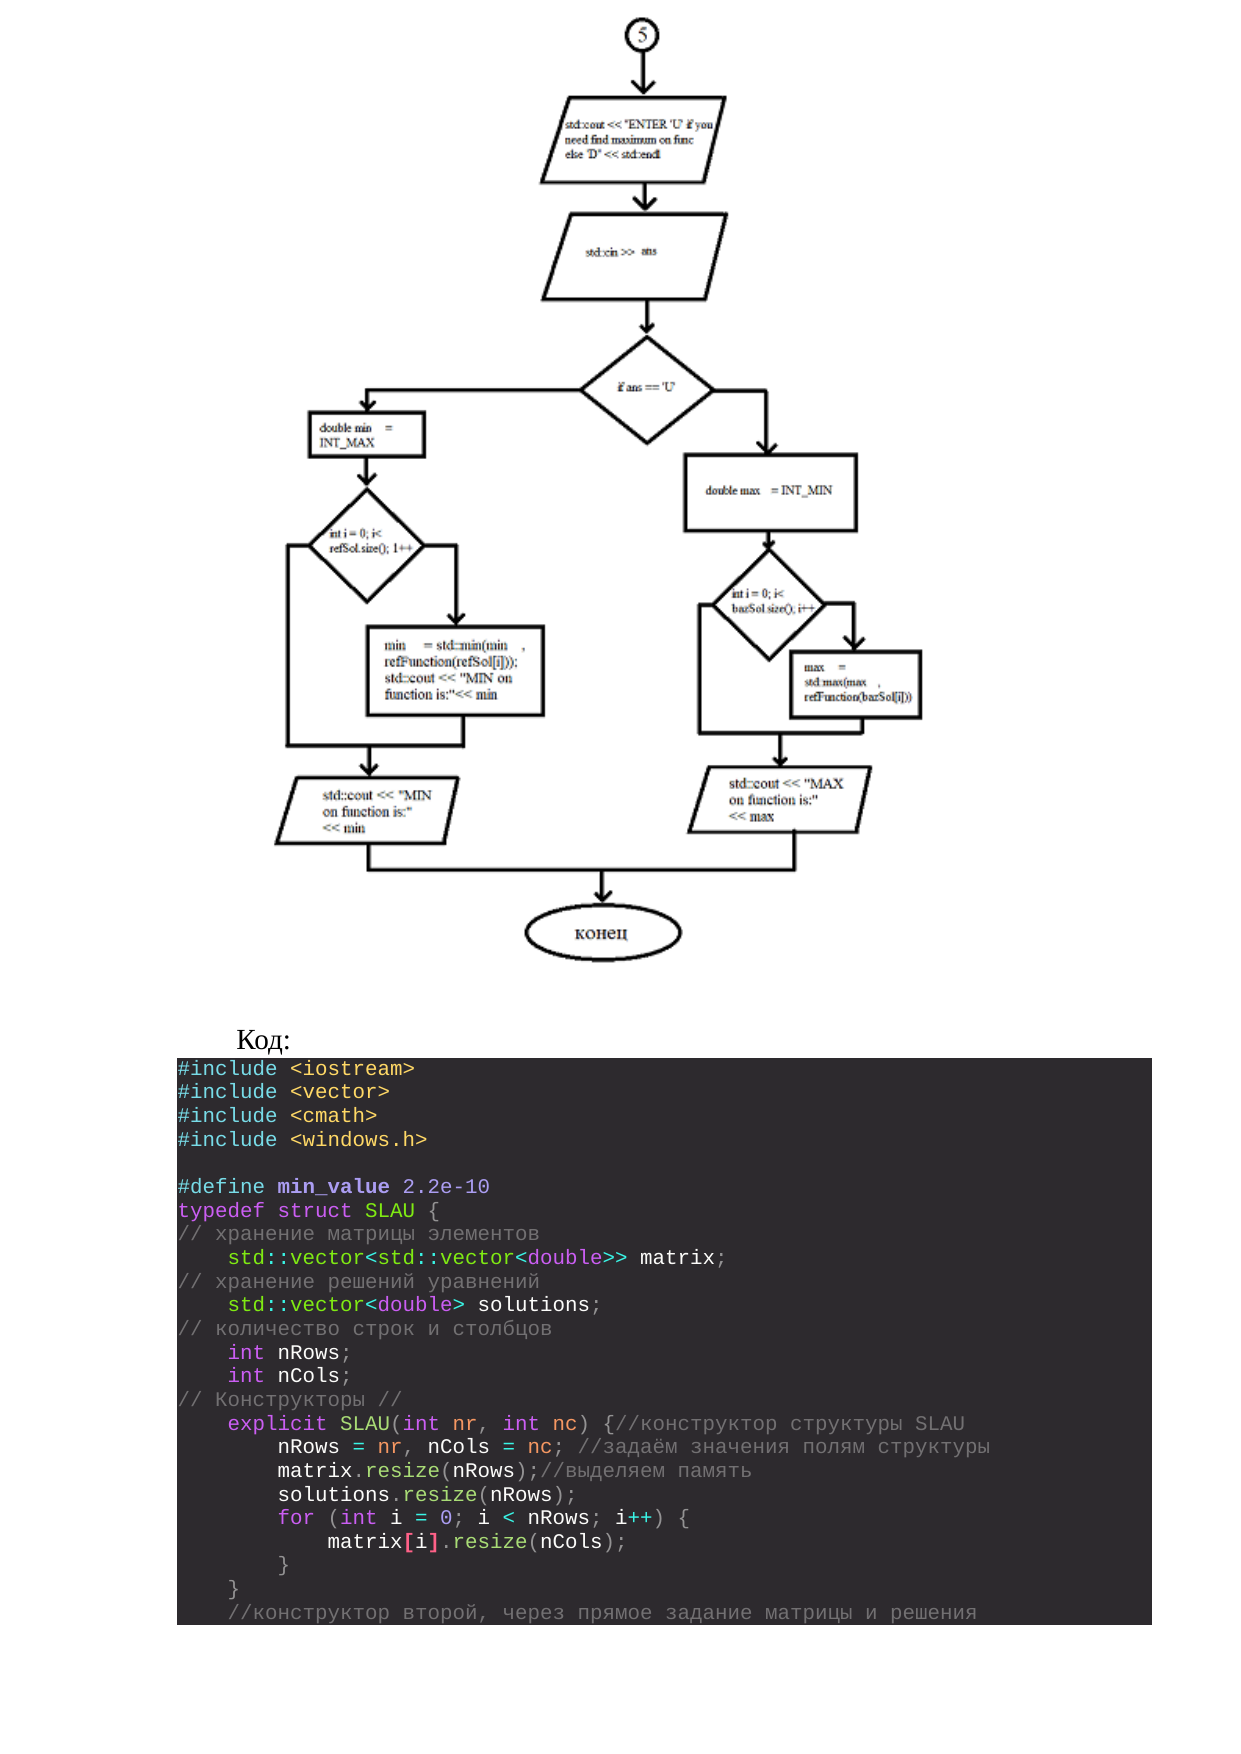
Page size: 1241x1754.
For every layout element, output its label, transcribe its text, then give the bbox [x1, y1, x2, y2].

text Код: [177, 1022, 1152, 1055]
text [177, 1058, 1152, 1625]
picture [226, 11, 960, 972]
